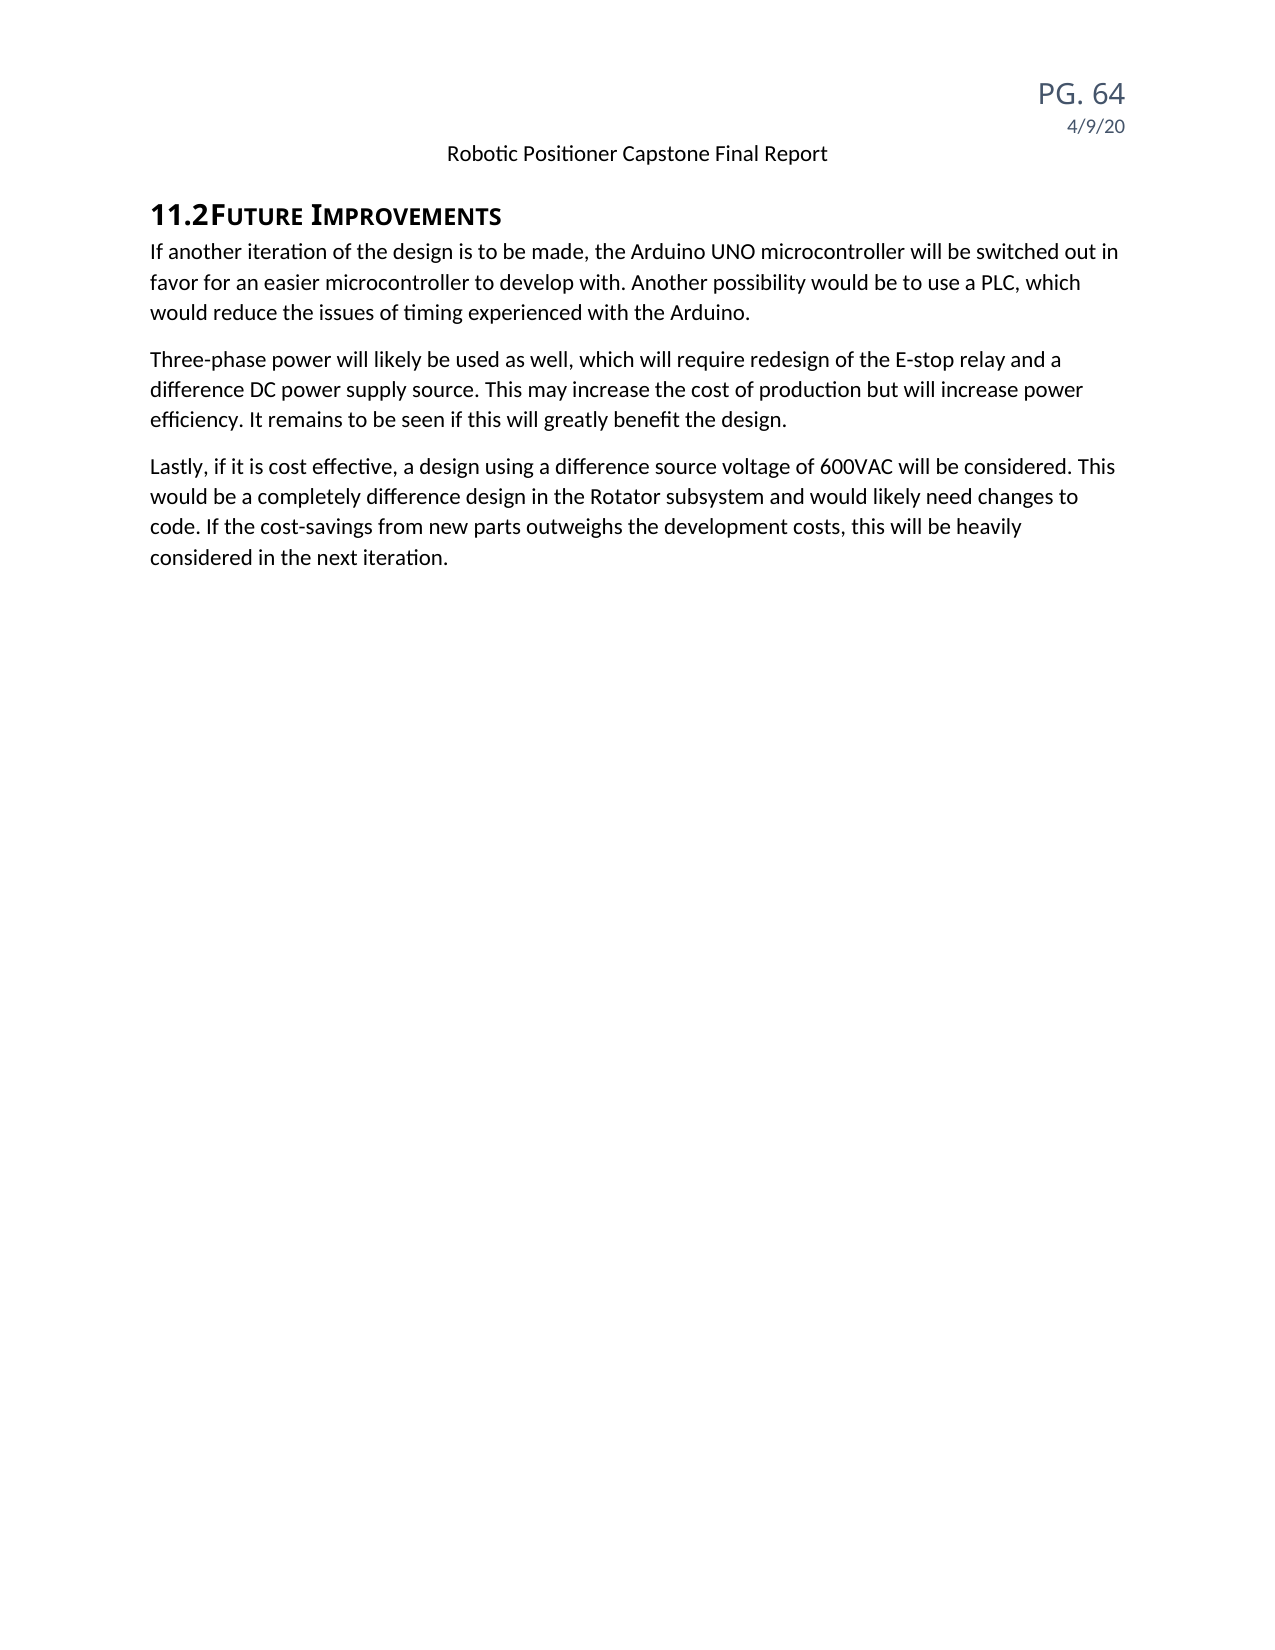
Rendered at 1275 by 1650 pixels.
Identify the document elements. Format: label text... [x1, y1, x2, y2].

text Three-phase power will likely be used as well, which will require redesign of the E-stop relay and a difference DC power supply source. This may increase the cost of production but will increase power efficiency. It remains to be seen if this will greatly benefit the design. [150, 345, 1125, 433]
text If another iteration of the design is to be made, the Arduino UNO microcontroller will be switched out in favor for an easier microcontroller to develop with. Another possibility would be to use a PLC, which would reduce the issues of timing experienced with the Arduino. [150, 237, 1125, 326]
subtitle Future Improvements [150, 195, 1125, 234]
text Lastly, if it is cost effective, a design using a difference source voltage of 600VAC will be considered. This would be a completely difference design in the Rotator subsystem and would likely need changes to code. If the cost-savings from new parts outweighs the development costs, this will be heavily considered in the next iteration. [150, 452, 1125, 571]
